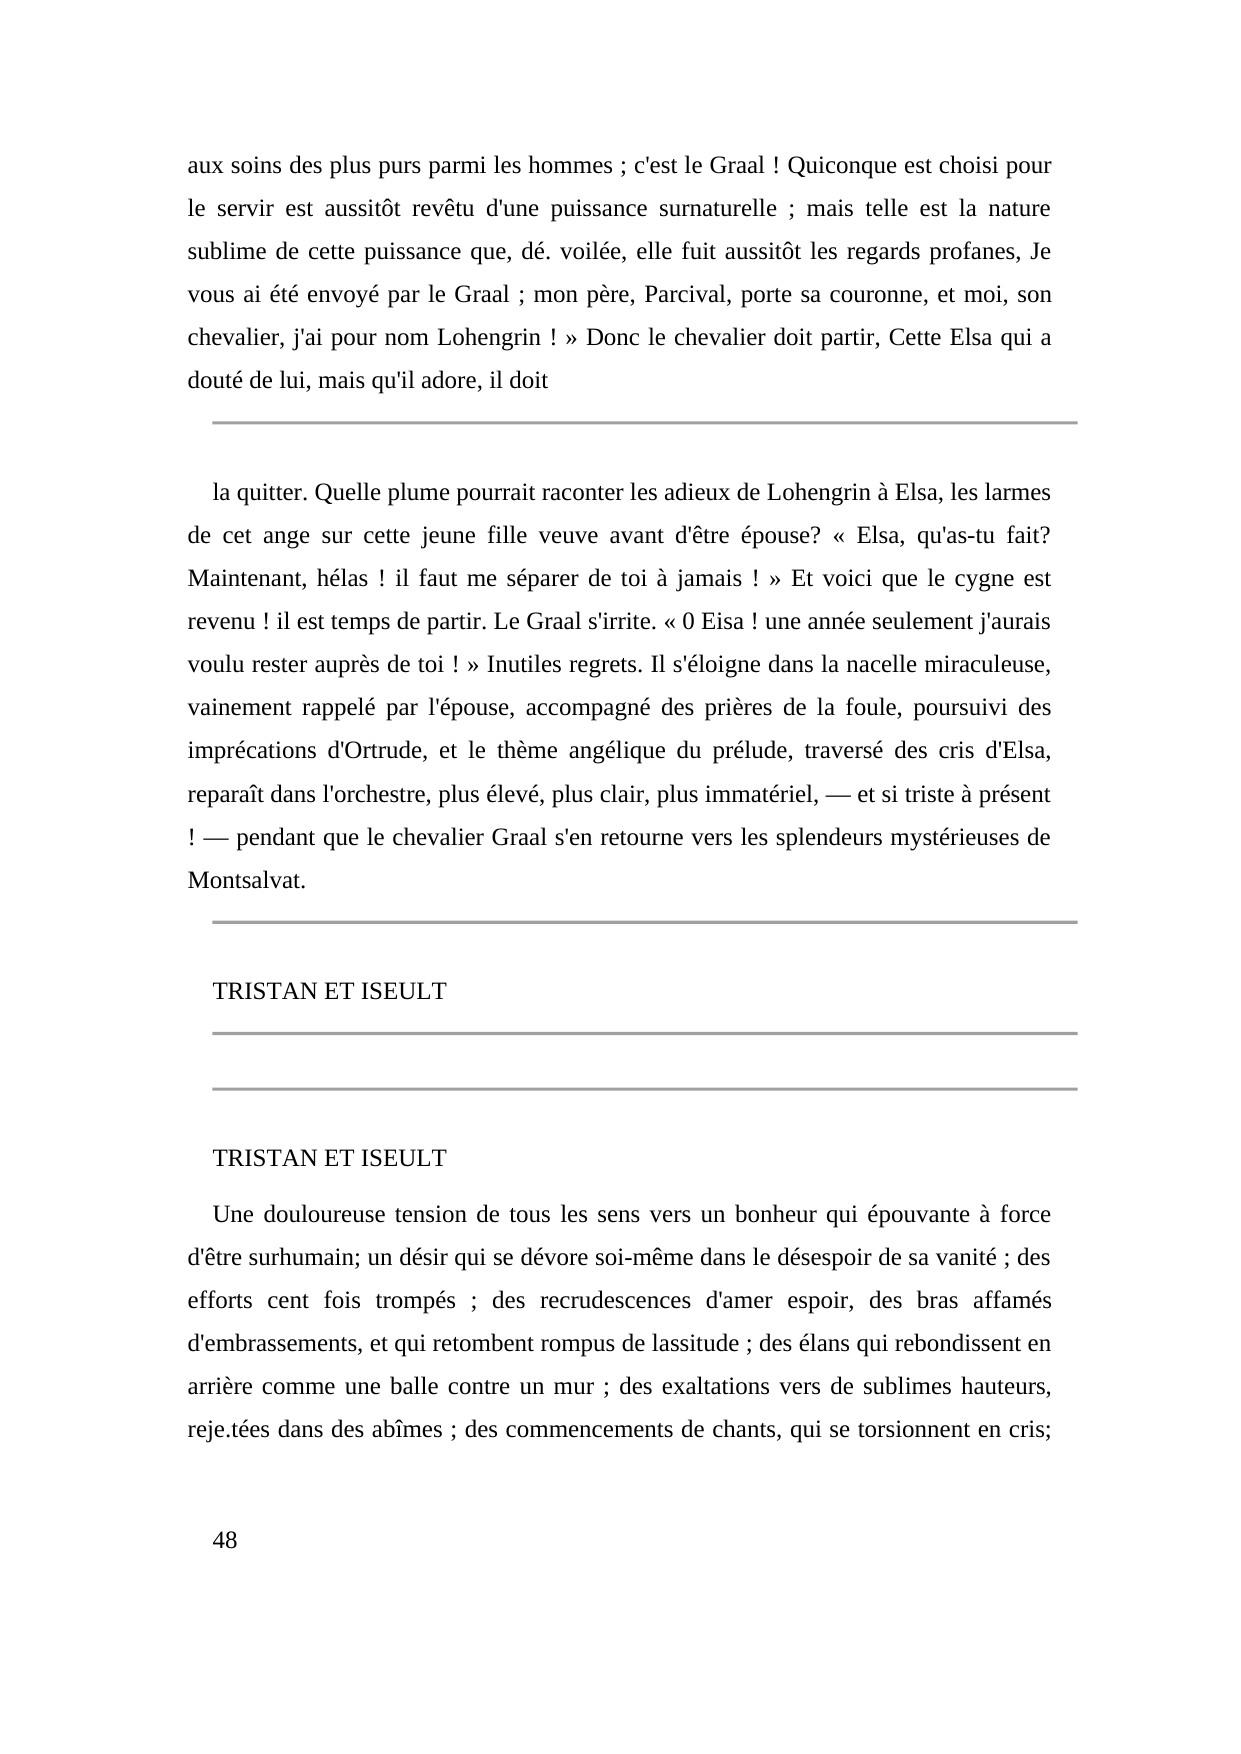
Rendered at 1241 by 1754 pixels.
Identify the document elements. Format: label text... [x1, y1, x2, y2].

text TRISTAN ET ISEULT [187, 976, 1053, 1005]
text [187, 150, 1053, 394]
text la quitter. Quelle plume pourrait raconter les adieux de Lohengrin à Elsa, les larmes de cet ange sur cette jeune fille veuve avant d'être épouse? « Elsa, qu'as-tu fait? Maintenant, hélas ! il faut me séparer de toi à jamais ! » Et voici que le cygne est revenu ! il est temps de partir. Le Graal s'irrite. « 0 Eisa ! une année seulement j'aurais voulu rester auprès de toi ! » Inutiles regrets. Il s'éloigne dans la nacelle miraculeuse, vainement rappelé par l'épouse, accompagné des prières de la foule, poursuivi des imprécations d'Ortrude, et le thème angélique du prélude, traversé des cris d'Elsa, reparaît dans l'orchestre, plus élevé, plus clair, plus immatériel, — et si triste à présent ! — pendant que le chevalier Graal s'en retourne vers les splendeurs mystérieuses de Montsalvat. [187, 477, 1053, 894]
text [187, 1199, 1053, 1443]
text TRISTAN ET ISEULT [187, 1143, 1053, 1172]
